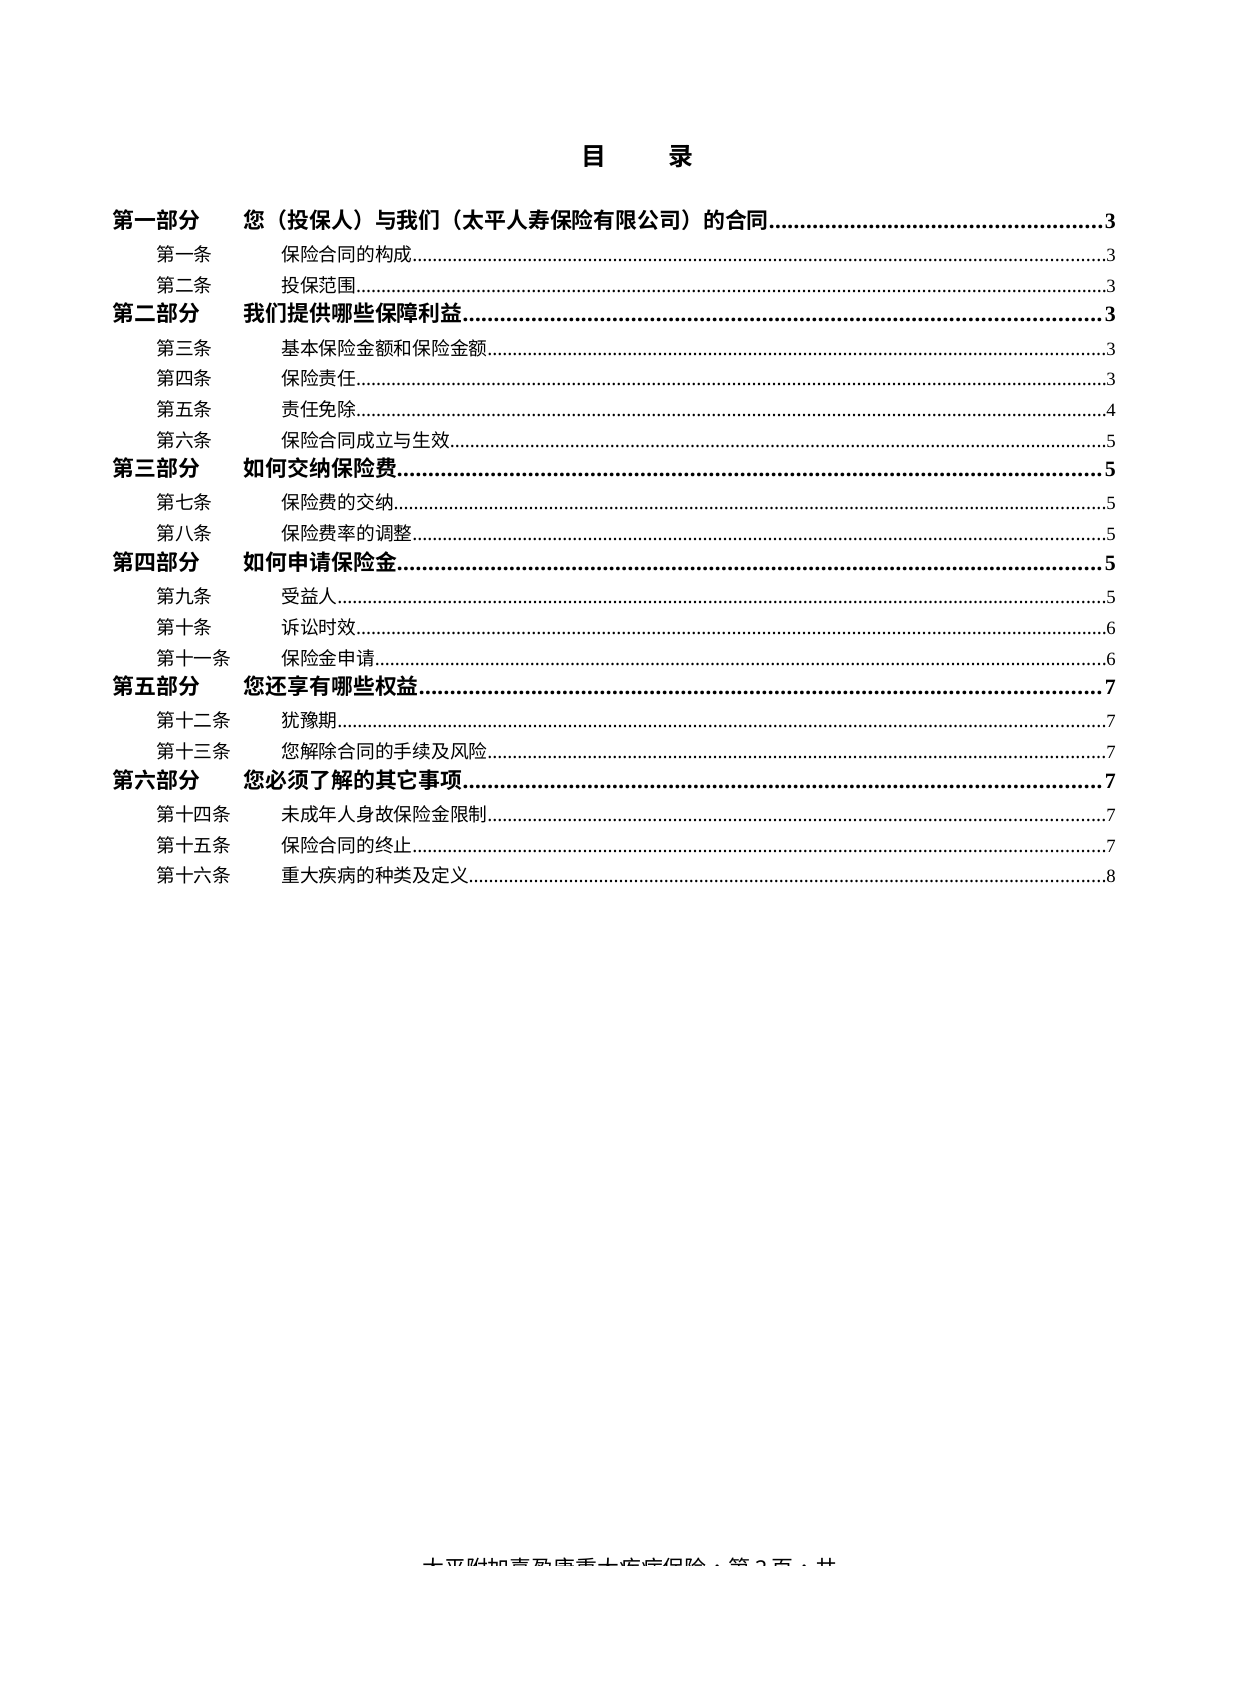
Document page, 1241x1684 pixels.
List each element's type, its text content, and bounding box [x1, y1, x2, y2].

text 目 录 [147, 139, 1128, 172]
